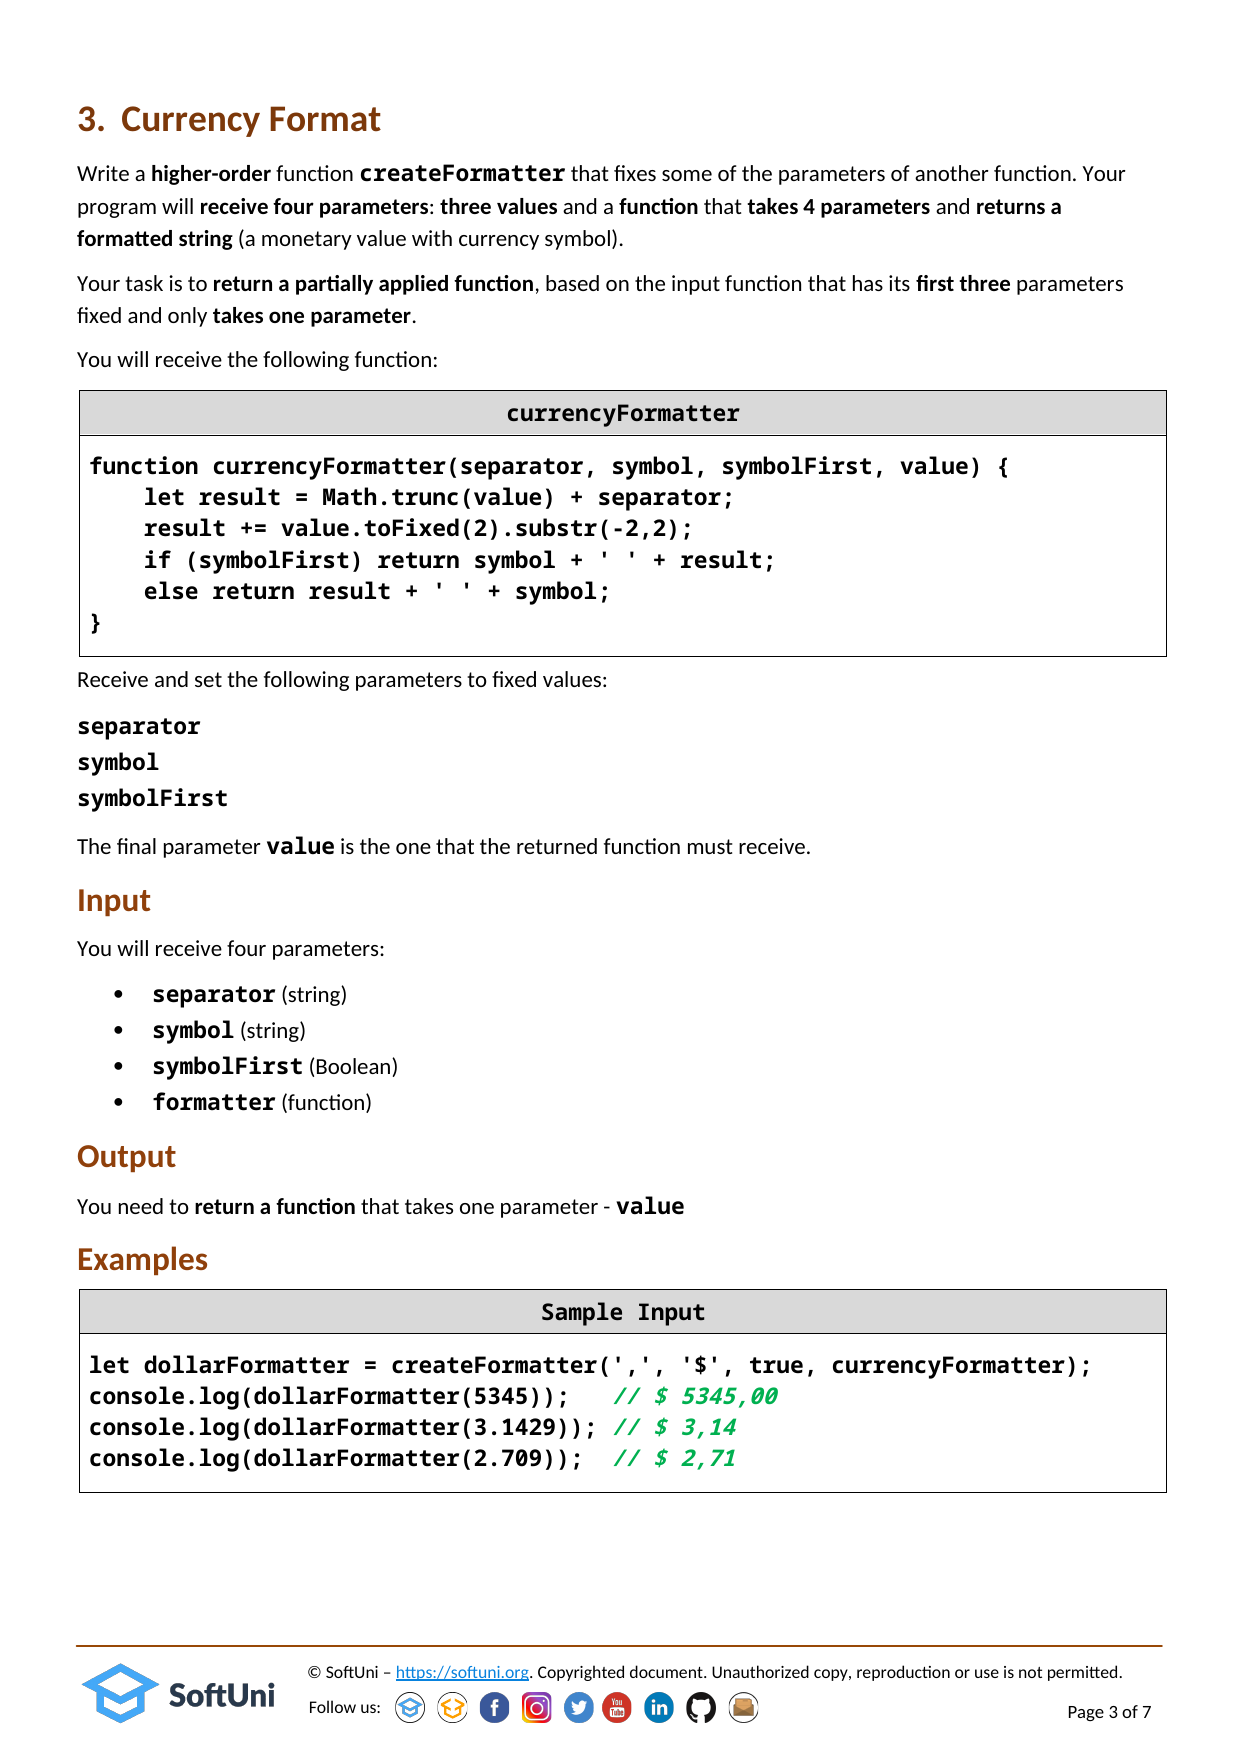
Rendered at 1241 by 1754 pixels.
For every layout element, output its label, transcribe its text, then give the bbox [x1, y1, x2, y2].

picture [658, 1705, 667, 1714]
text Your task is to return a partially applied function, based on the input function that has its first three parameters fixed and only takes one parameter. [77, 269, 1163, 329]
table_header currencyFormatter [80, 391, 1166, 434]
text Receive and set the following parameters to fixed values: [77, 665, 1163, 693]
picture [564, 1692, 594, 1723]
text Write a higher-order function createFormatter that fixes some of the parameters of another function. Your program will receive four parameters: three values and a function that takes 4 parameters and returns a formatted string (a monetary value with currency symbol). [77, 156, 1163, 252]
picture [665, 1692, 674, 1701]
subtitle Currency Format [77, 95, 1163, 141]
picture [75, 1658, 281, 1729]
picture [728, 1692, 759, 1723]
list symbol (string) [114, 1014, 1163, 1046]
subtitle Input [77, 878, 1163, 919]
list separator (string) [114, 978, 1163, 1009]
text separator [77, 710, 1163, 741]
picture [437, 1692, 468, 1723]
list symbolFirst (Boolean) [114, 1050, 1163, 1081]
subtitle Output [77, 1134, 1163, 1175]
table_header Sample Input [80, 1290, 1166, 1333]
table_cell function currencyFormatter(separator, symbol, symbolFirst, value) { let result = Math.trunc(value) + separator; result += value.toFixed(2).substr(-2,2); if (symbolFirst) return symbol + ' ' + result; else return result + ' ' + symbol; } [80, 436, 1166, 656]
picture [395, 1692, 425, 1723]
picture [644, 1692, 653, 1701]
text You will receive the following function: [77, 346, 1163, 374]
picture [665, 1714, 674, 1723]
picture [644, 1714, 653, 1723]
text You will receive four parameters: [77, 934, 1163, 962]
text The final parameter value is the one that the returned function must receive. [77, 830, 1163, 861]
text You need to return a function that takes one parameter - value [77, 1190, 1163, 1221]
text symbol [77, 746, 1163, 777]
picture [522, 1692, 552, 1723]
picture [602, 1692, 632, 1723]
list formatter (function) [114, 1086, 1163, 1117]
picture [686, 1692, 716, 1723]
text symbolFirst [77, 782, 1163, 813]
subtitle Examples [77, 1238, 1163, 1279]
picture [479, 1692, 510, 1723]
table_cell let dollarFormatter = createFormatter(',', '$', true, currencyFormatter); console.log(dollarFormatter(5345)); // $ 5345,00 console.log(dollarFormatter(3.1429)); // $ 3,14 console.log(dollarFormatter(2.709)); // $ 2,71 [80, 1334, 1166, 1492]
